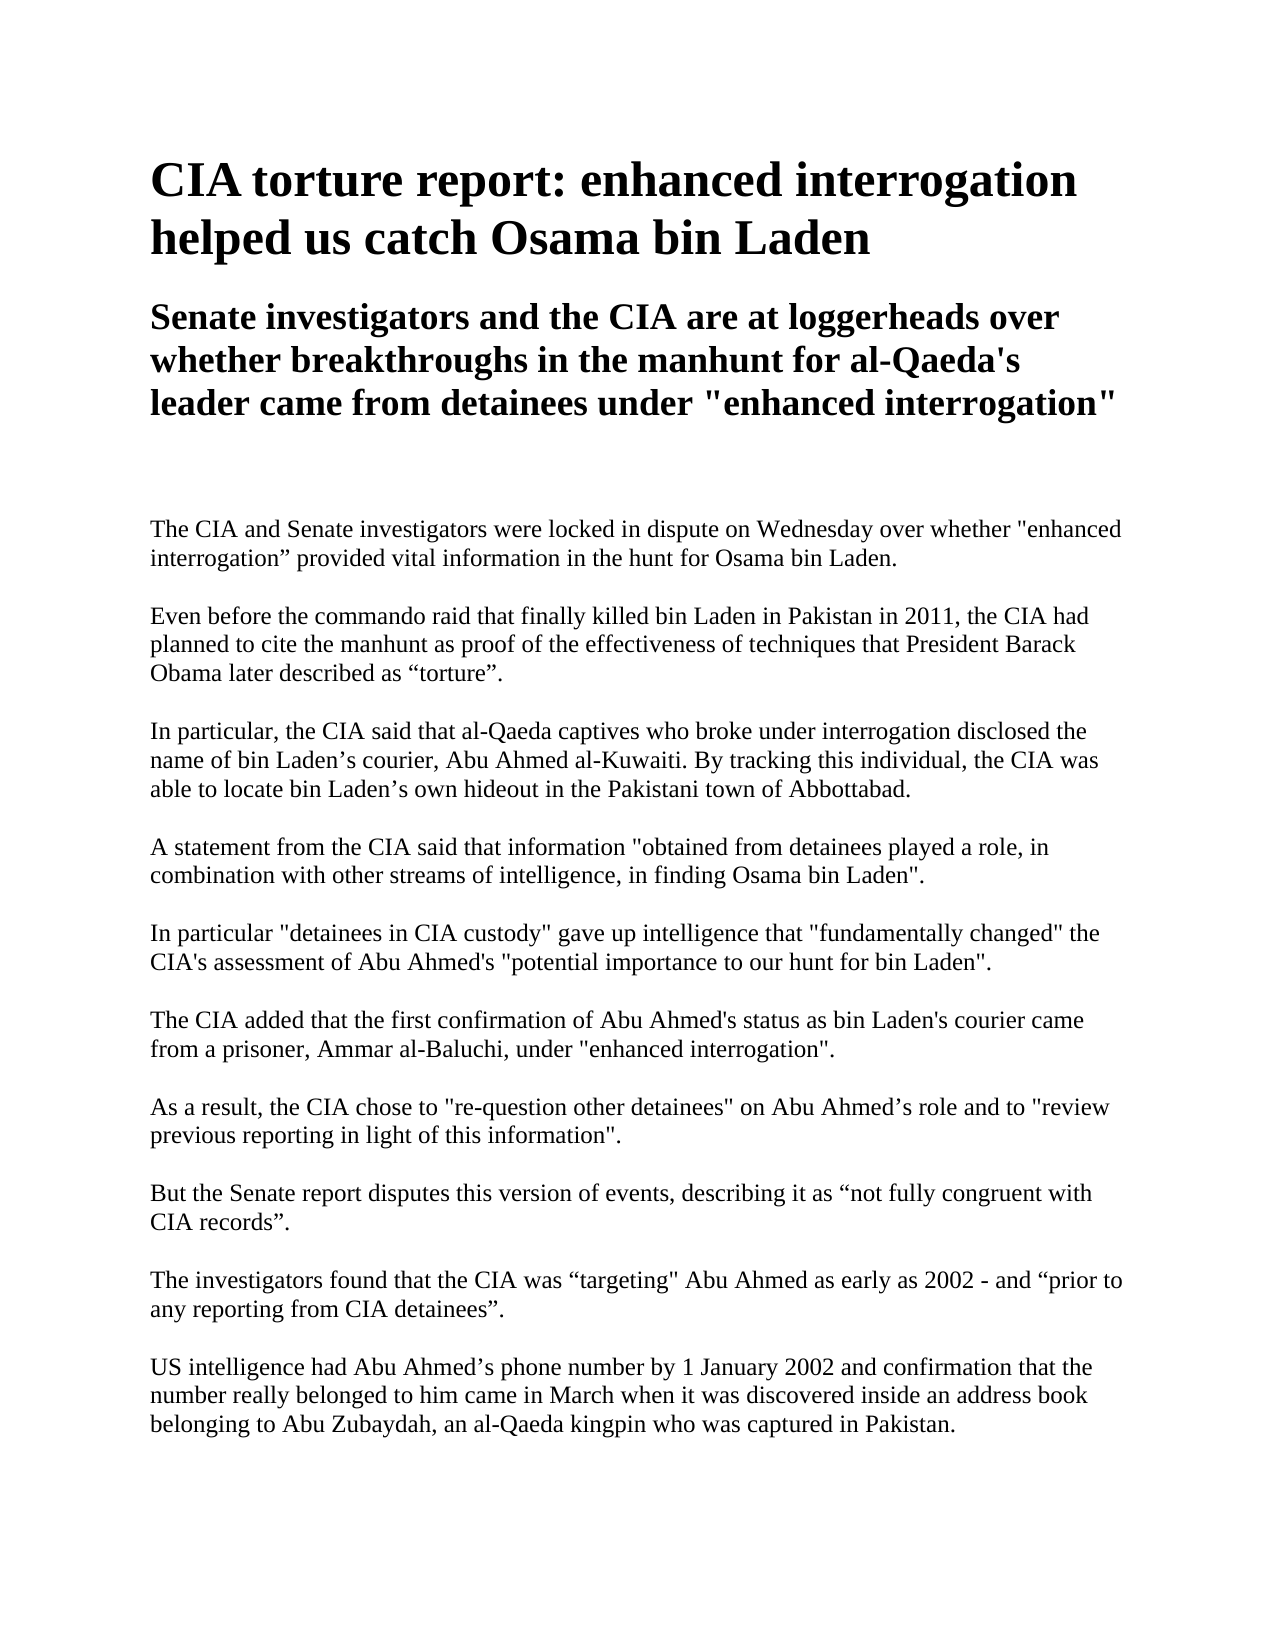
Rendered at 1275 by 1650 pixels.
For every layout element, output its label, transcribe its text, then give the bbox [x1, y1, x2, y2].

text The CIA added that the first confirmation of Abu Ahmed's status as bin Laden's courier came from a prisoner, Ammar al-Baluchi, under "enhanced interrogation". [150, 1005, 1125, 1062]
text In particular, the CIA said that al-Qaeda captives who broke under interrogation disclosed the name of bin Laden’s courier, Abu Ahmed al-Kuwaiti. By tracking this individual, the CIA was able to locate bin Laden’s own hideout in the Pakistani town of Abbottabad. [150, 716, 1125, 802]
text As a result, the CIA chose to "re-question other detainees" on Abu Ahmed’s role and to "review previous reporting in light of this information". [150, 1092, 1125, 1149]
text Senate investigators and the CIA are at loggerheads over whether breakthroughs in the manhunt for al-Qaeda's leader came from detainees under "enhanced interrogation" [150, 294, 1125, 423]
text The investigators found that the CIA was “targeting" Abu Ahmed as early as 2002 - and “prior to any reporting from CIA detainees”. [150, 1265, 1125, 1322]
text In particular "detainees in CIA custody" gave up intelligence that "fundamentally changed" the CIA's assessment of Abu Ahmed's "potential importance to our hunt for bin Laden". [150, 918, 1125, 976]
text Even before the commando raid that finally killed bin Laden in Pakistan in 2011, the CIA had planned to cite the manhunt as proof of the effectiveness of techniques that President Barack Obama later described as “torture”. [150, 601, 1125, 687]
text CIA torture report: enhanced interrogation helped us catch Osama bin Laden [150, 150, 1125, 265]
text The CIA and Senate investigators were locked in dispute on Wednesday over whether "enhanced interrogation” provided vital information in the hunt for Osama bin Laden. [150, 514, 1125, 572]
text But the Senate report disputes this version of events, describing it as “not fully congruent with CIA records”. [150, 1178, 1125, 1236]
text A statement from the CIA said that information "obtained from detainees played a role, in combination with other streams of intelligence, in finding Osama bin Laden". [150, 832, 1125, 889]
text US intelligence had Abu Ahmed’s phone number by 1 January 2002 and confirmation that the number really belonged to him came in March when it was discovered inside an address book belonging to Abu Zubaydah, an al-Qaeda kingpin who was captured in Pakistan. [150, 1352, 1125, 1438]
